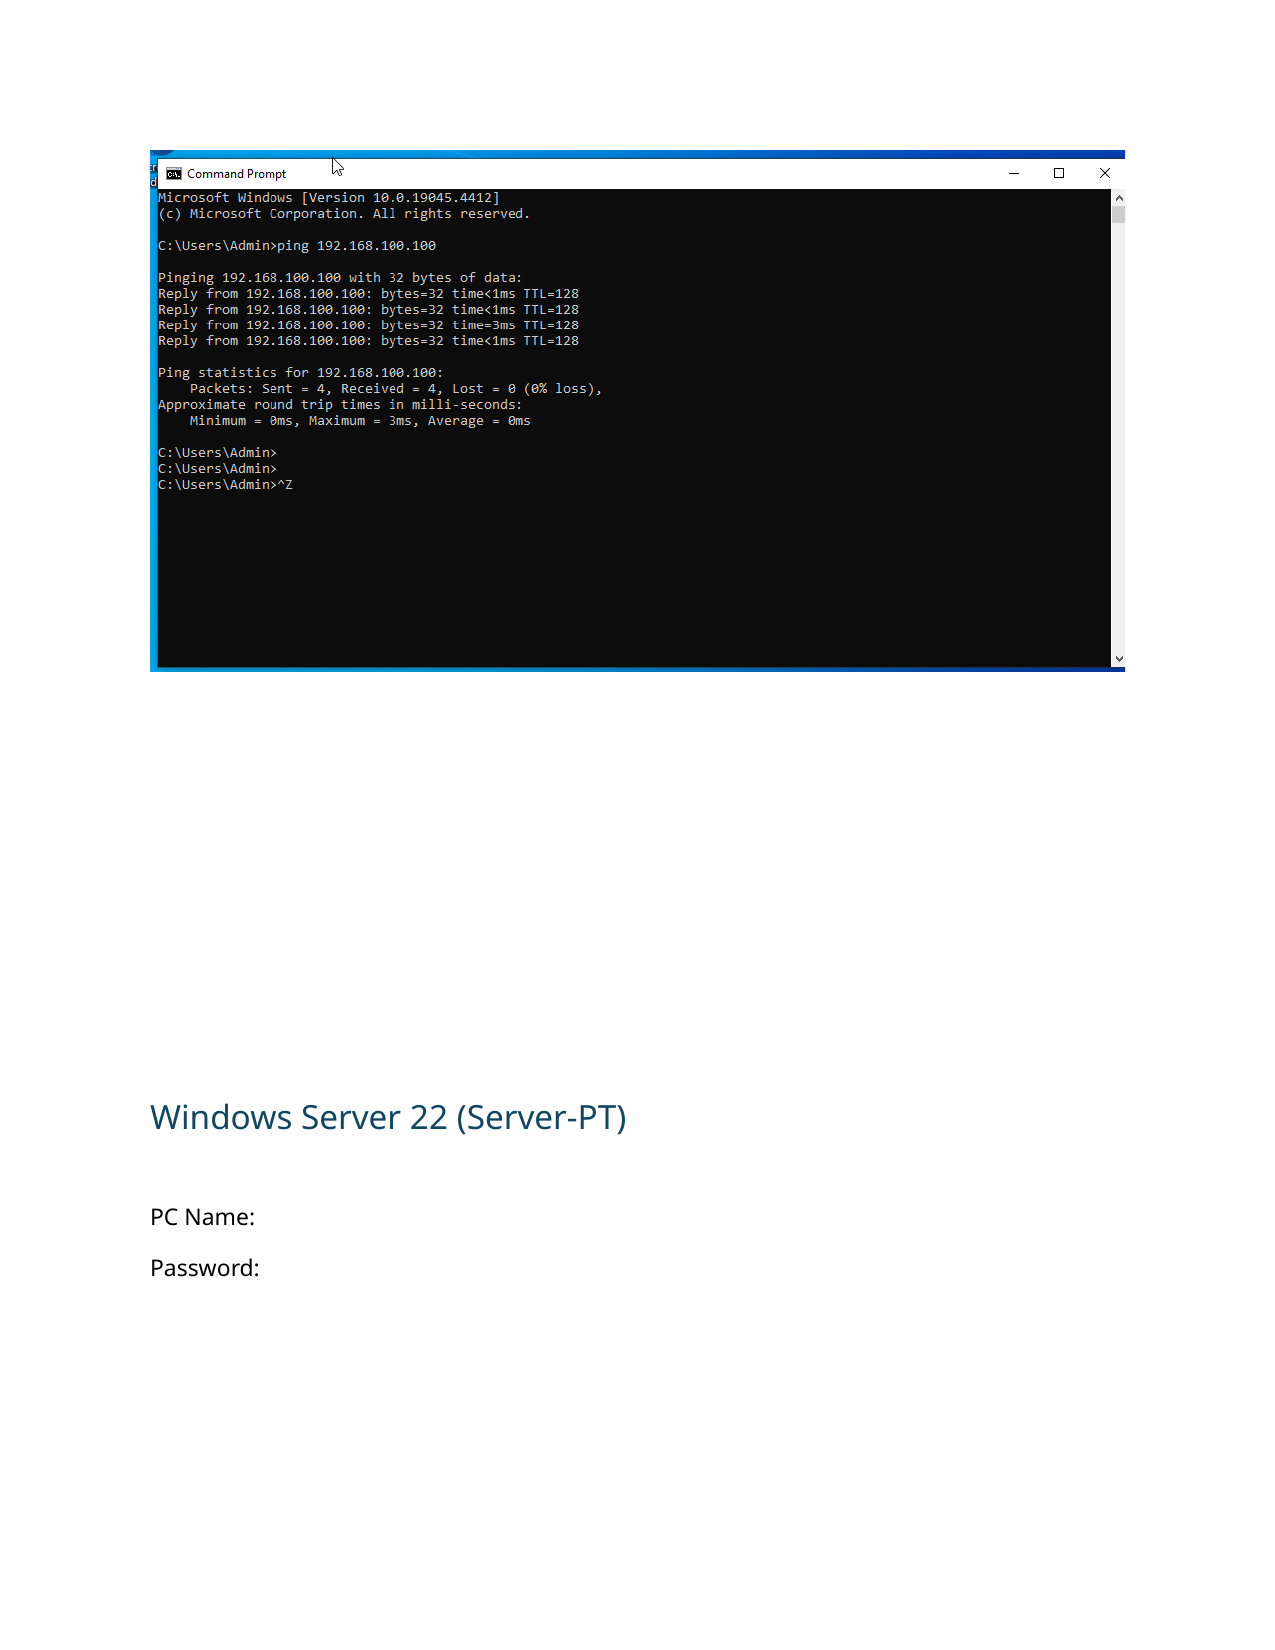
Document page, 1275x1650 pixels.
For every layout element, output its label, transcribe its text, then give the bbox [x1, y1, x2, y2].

picture [150, 150, 172, 155]
subtitle Windows Server 22 (Server-PT) [150, 1094, 1125, 1139]
picture [150, 150, 1125, 672]
text PC Name: [150, 1201, 1125, 1233]
text Password: [150, 1252, 1125, 1283]
